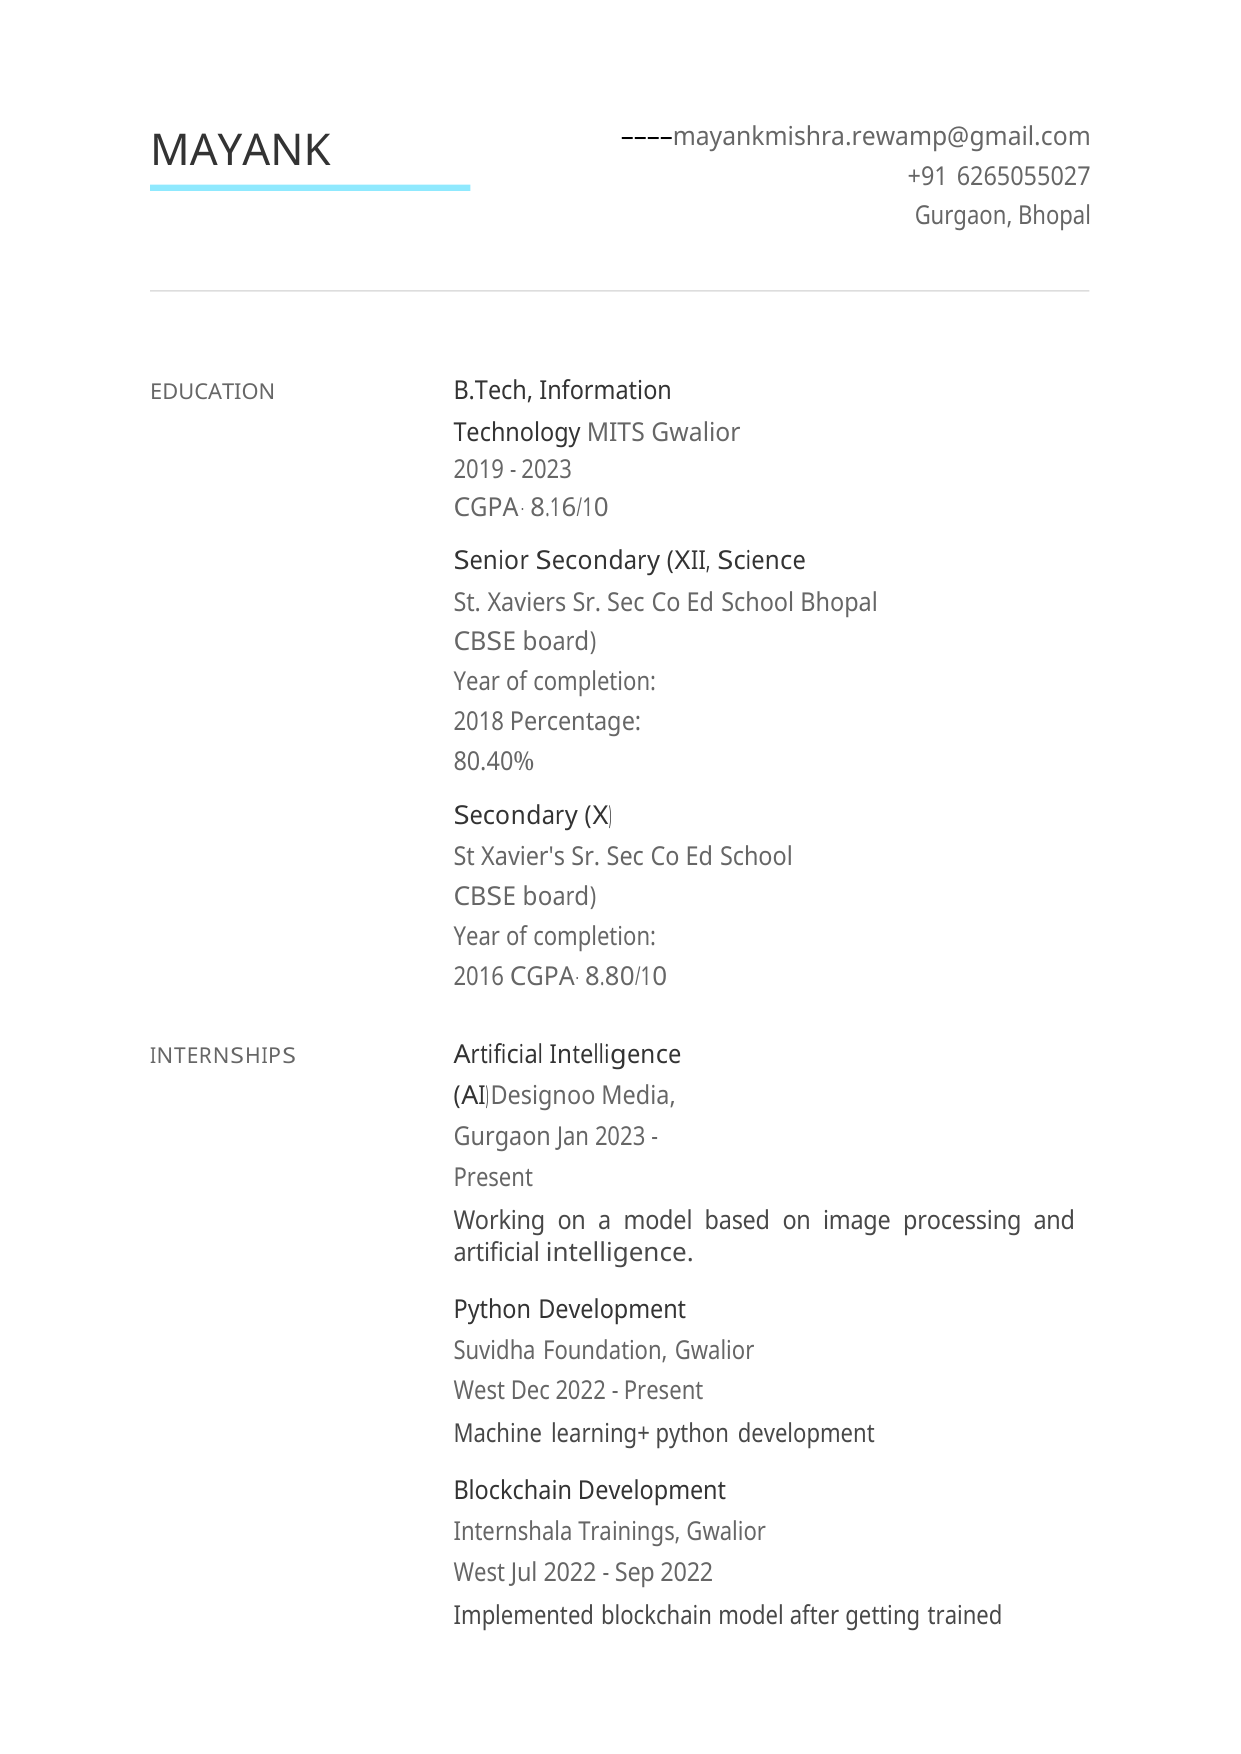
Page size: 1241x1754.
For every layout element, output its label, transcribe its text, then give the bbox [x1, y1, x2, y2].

text Machine learning+ python development [453, 1415, 1103, 1451]
text Working on a model based on image processing and artificial intelligence. [453, 1203, 1075, 1269]
text CBSE board) [453, 623, 1103, 658]
text Year of completion: 2016 CGPA - 8.80/10 [453, 917, 709, 993]
text CBSE board) [453, 878, 1103, 913]
text Senior Secondary (XII, Science [453, 542, 1103, 577]
text Implemented blockchain model after getting trained [453, 1597, 1103, 1632]
text Year of completion: 2018 Percentage: 80.40% [453, 662, 709, 778]
text +91 6265055027 [139, 157, 1091, 193]
text INTERNSHIPS Artificial Intelligence (AI) Designoo Media, Gurgaon Jan 2023 - Present [150, 1036, 719, 1194]
text CGPA - 8.16/10 [453, 488, 1103, 524]
text Gurgaon, Bhopal [139, 197, 1091, 232]
text Blockchain Development Internshala Trainings, Gwalior West Jul 2022 - Sep 2022 [453, 1472, 810, 1589]
text Suvidha Foundation, Gwalior West Dec 2022 - Present [453, 1332, 810, 1407]
text Secondary (X) [453, 797, 1103, 832]
text St. Xaviers Sr. Sec Co Ed School Bhopal [453, 583, 1103, 619]
text EDUCATION B.Tech, Information Technology MITS Gwalior [150, 372, 795, 449]
text ––––mayankmishra.rewamp@gmail.com [139, 117, 1091, 153]
text 2019 - 2023 [453, 455, 1103, 484]
text Python Development [453, 1291, 1103, 1326]
text St Xavier's Sr. Sec Co Ed School [453, 838, 1103, 873]
